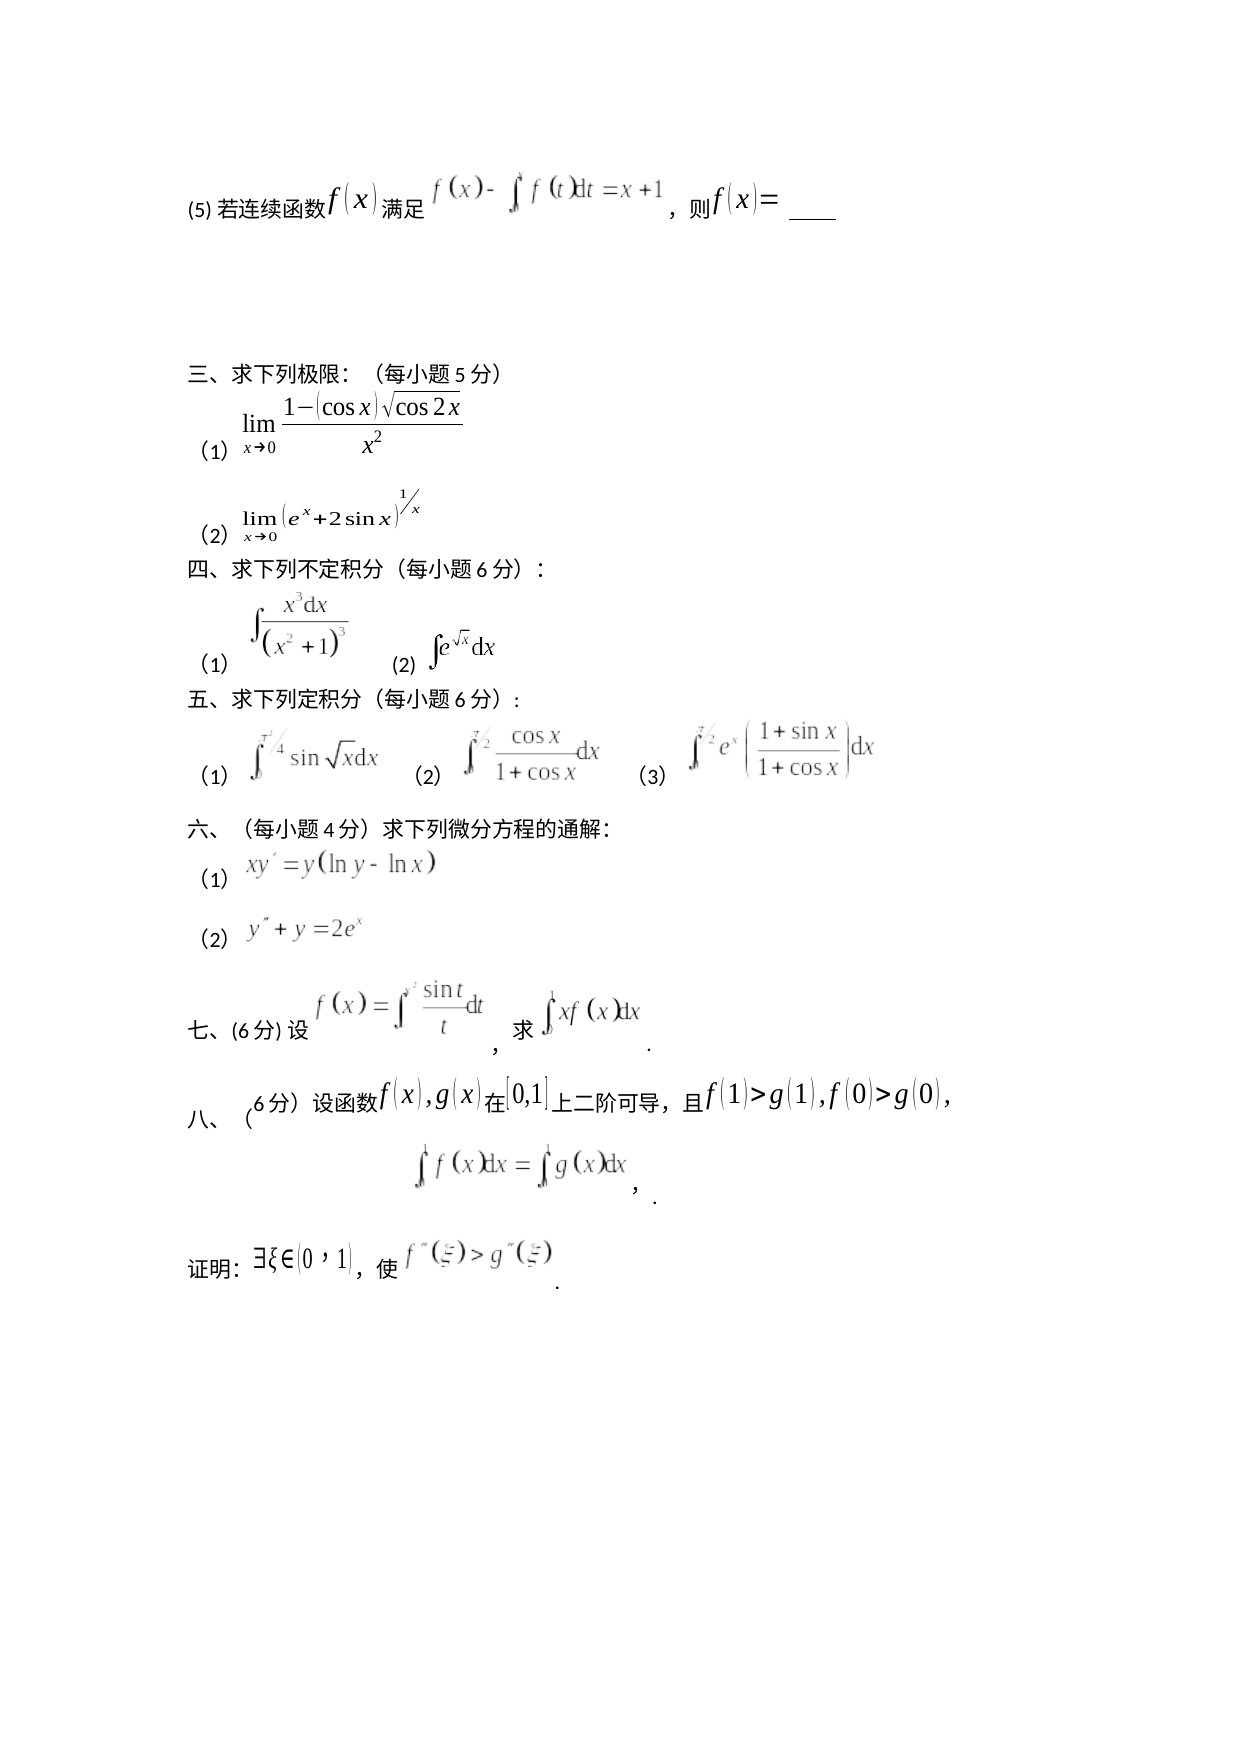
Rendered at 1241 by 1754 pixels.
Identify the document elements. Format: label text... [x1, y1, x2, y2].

text （2） [187, 487, 1053, 552]
text （1） （2） （3） [187, 714, 1053, 812]
text （1） (2) [187, 584, 1053, 682]
text 八、（6分）设函数在上二阶可导，且，. [187, 1072, 1053, 1234]
text （1） [187, 389, 1053, 487]
text 五、求下列定积分（每小题6分）: [187, 682, 1053, 714]
text （2） [187, 909, 1053, 974]
text 六、（每小题4分）求下列微分方程的通解： [187, 812, 1053, 844]
text (5) 若连续函数满足，则 [187, 162, 1053, 227]
text （1） [187, 844, 1053, 909]
text 三、求下列极限：（每小题5分） [187, 357, 1053, 389]
text 证明：，使. [187, 1234, 1053, 1299]
text 四、求下列不定积分（每小题6分）： [187, 552, 1053, 584]
text 七、(6分) 设，求. [187, 974, 1053, 1072]
